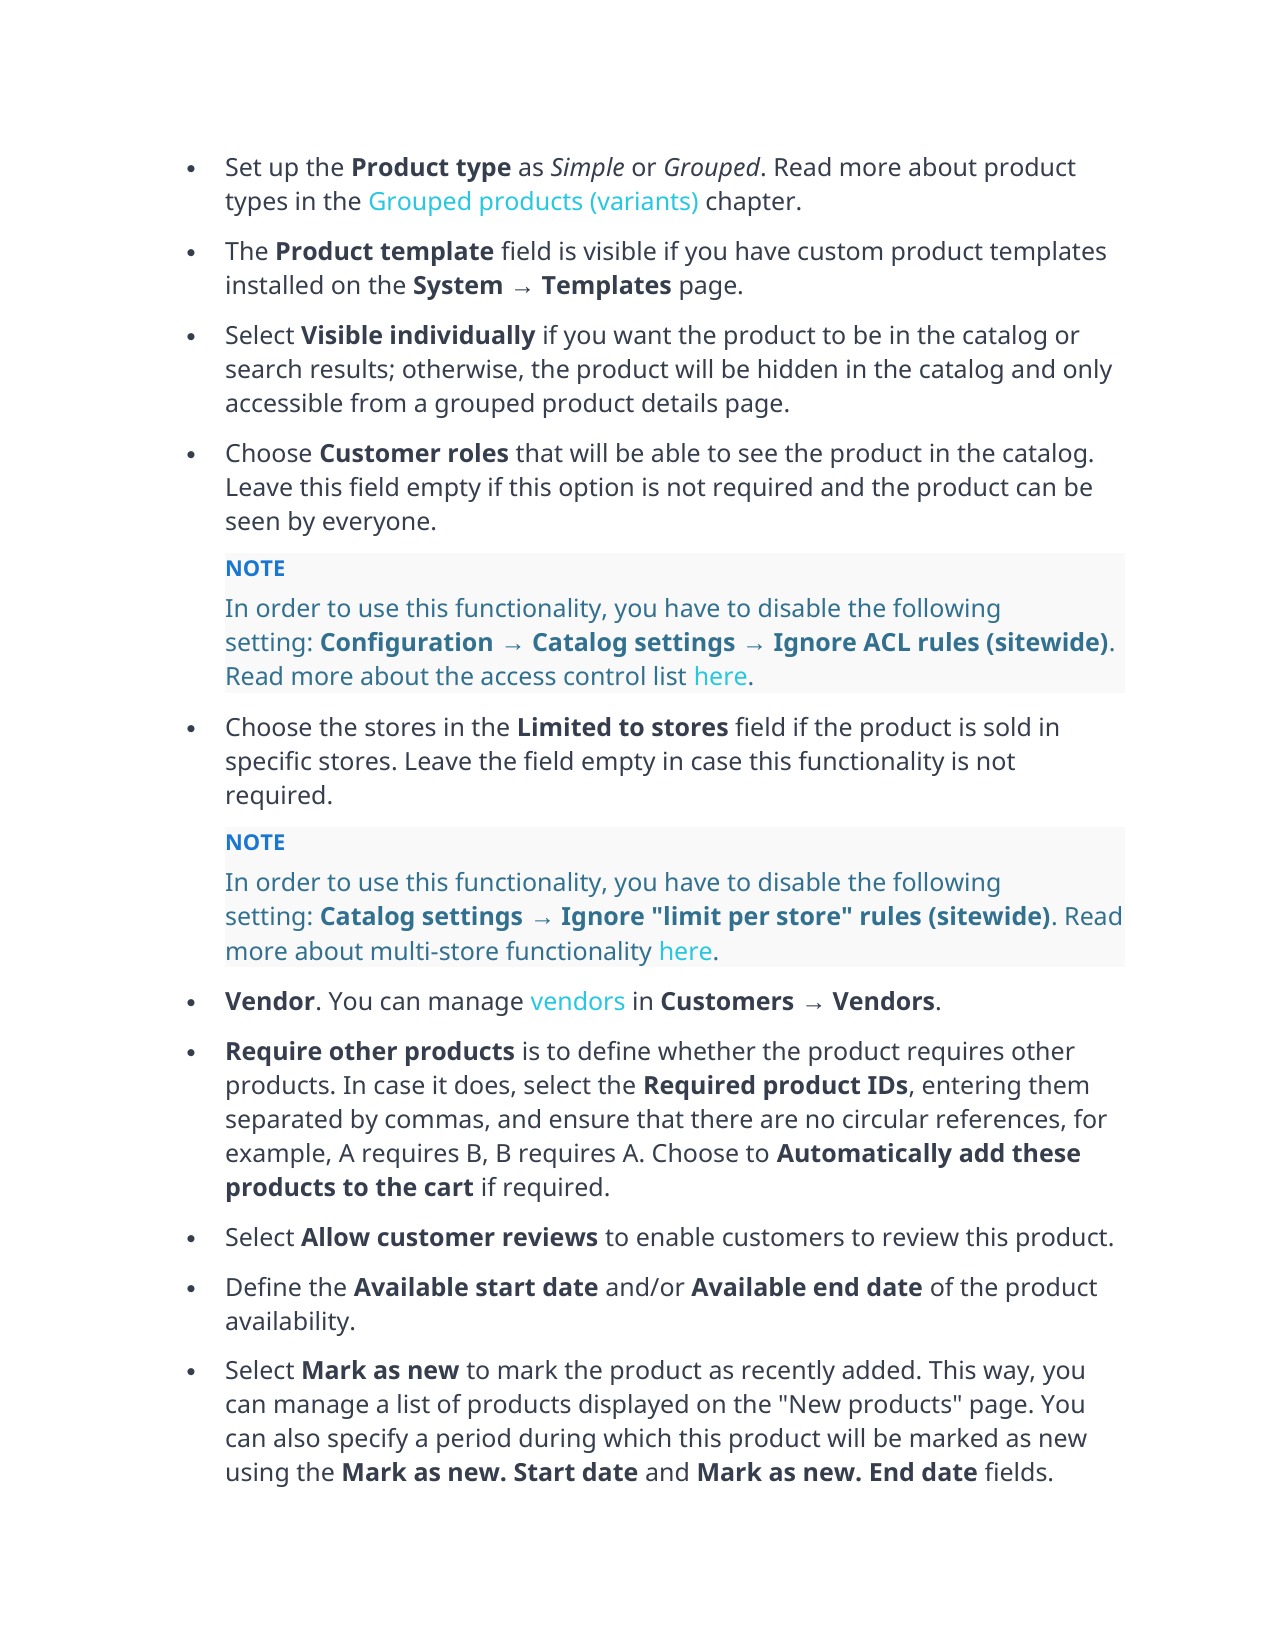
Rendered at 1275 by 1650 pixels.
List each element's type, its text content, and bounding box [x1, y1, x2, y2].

list Vendor. You can manage vendors in Customers → Vendors. [187, 984, 1125, 1018]
text NOTE [225, 827, 1125, 857]
list Choose the stores in the Limited to stores field if the product is sold in specific stores. Leave the field empty in case this functionality is not required. [187, 709, 1125, 812]
list The Product template field is visible if you have custom product templates installed on the System → Templates page. [187, 234, 1125, 302]
list Select Mark as new to mark the product as recently added. This way, you can manage a list of products displayed on the "New products" page. You can also specify a period during which this product will be marked as new using the Mark as new. Start date and Mark as new. End date fields. [187, 1353, 1125, 1489]
text In order to use this functionality, you have to disable the following setting: Catalog settings → Ignore "limit per store" rules (sitewide). Read more about multi-store functionality here. [225, 865, 1125, 967]
list Choose Customer roles that will be able to see the product in the catalog. Leave this field empty if this option is not required and the product can be seen by everyone. [187, 435, 1125, 537]
list Set up the Product type as Simple or Grouped. Read more about product types in the Grouped products (variants) chapter. [187, 150, 1125, 218]
text NOTE [225, 553, 1125, 583]
list Require other products is to define whether the product requires other products. In case it does, select the Required product IDs, entering them separated by commas, and ensure that there are no circular references, for example, A requires B, B requires A. Choose to Automatically add these products to the cart if required. [187, 1033, 1125, 1204]
list Select Visible individually if you want the product to be in the catalog or search results; otherwise, the product will be hidden in the catalog and only accessible from a grouped product details page. [187, 317, 1125, 420]
list Define the Available start date and/or Available end date of the product availability. [187, 1269, 1125, 1337]
text In order to use this functionality, you have to disable the following setting: Configuration → Catalog settings → Ignore ACL rules (sitewide). Read more about the access control list here. [225, 591, 1125, 693]
list Select Allow customer reviews to enable customers to review this product. [187, 1219, 1125, 1253]
